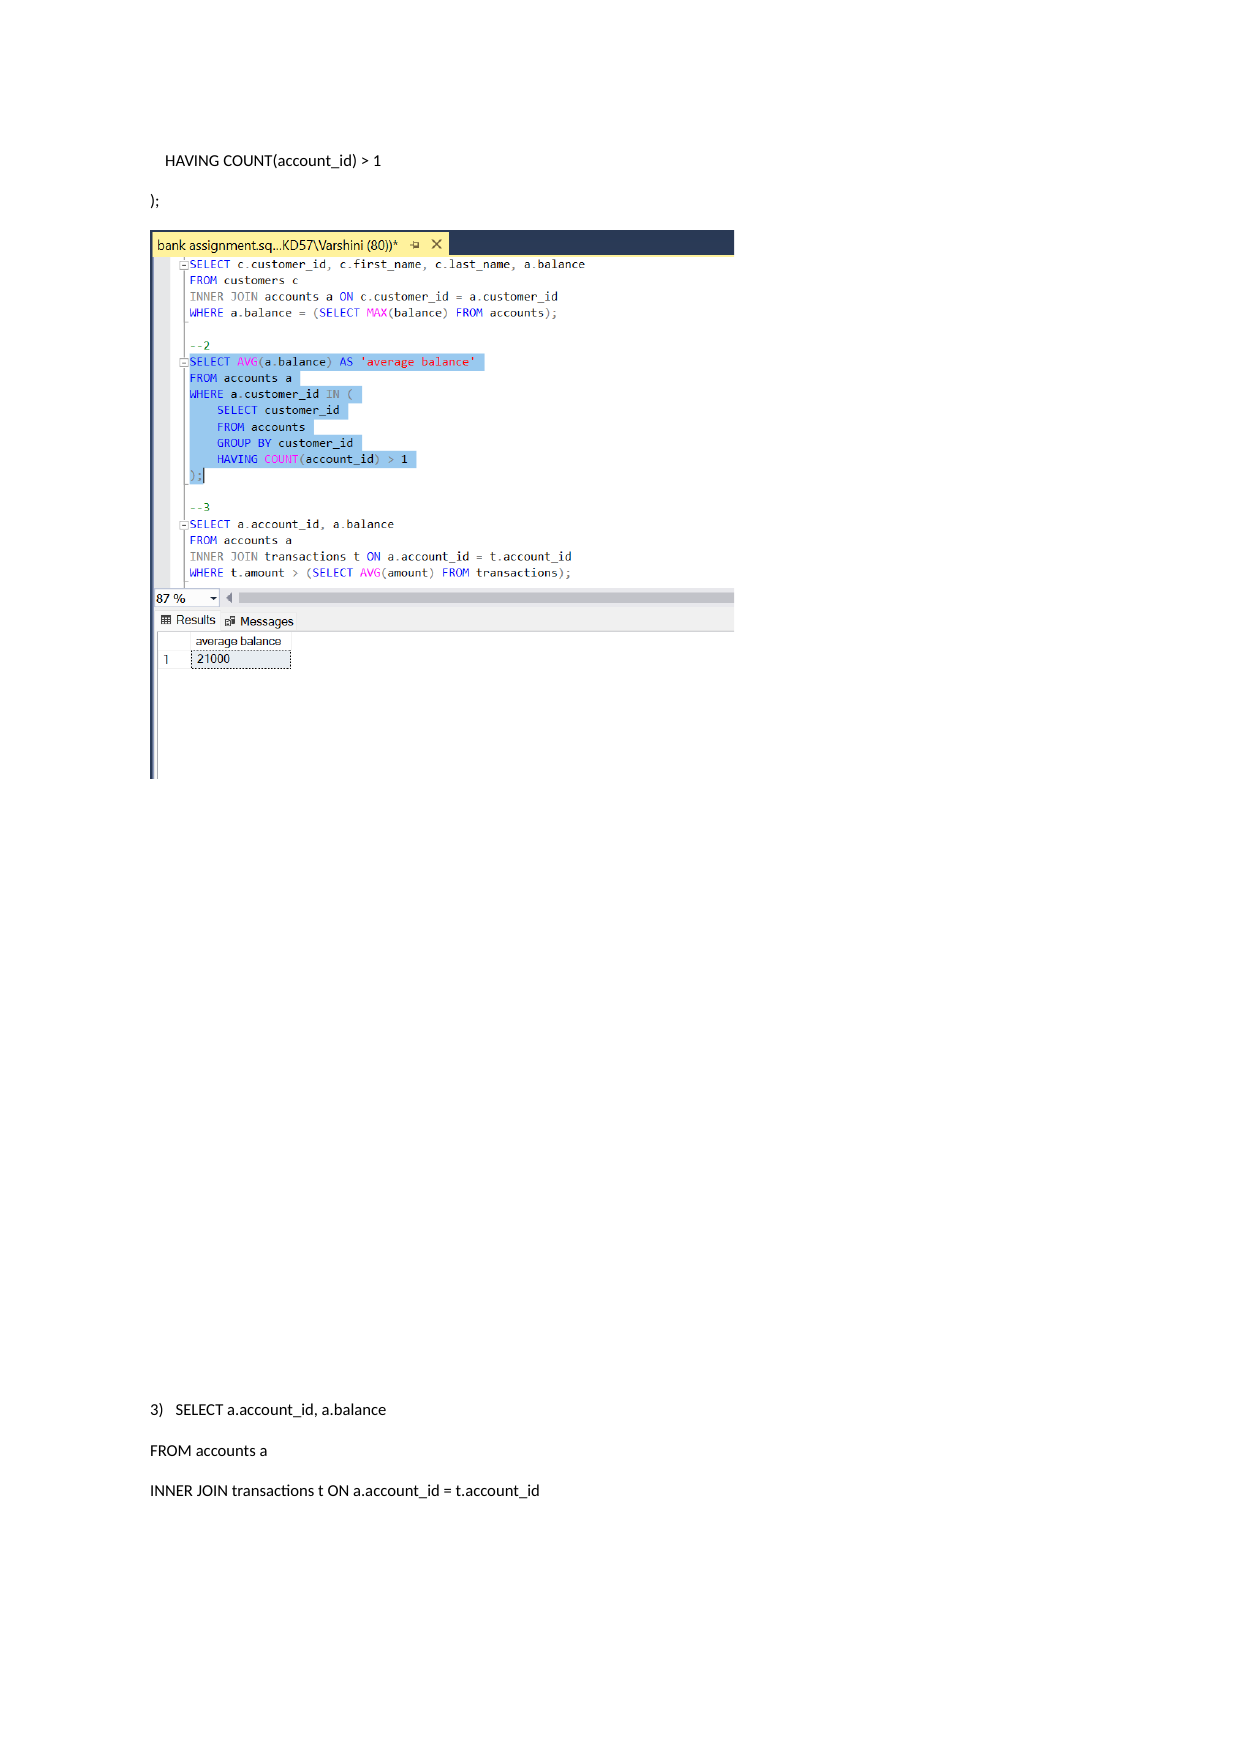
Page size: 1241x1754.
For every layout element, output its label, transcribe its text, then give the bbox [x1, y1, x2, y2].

text HAVING COUNT(account_id) > 1 [150, 150, 1090, 170]
picture [150, 230, 735, 779]
text 3) SELECT a.account_id, a.balance [150, 1399, 1090, 1420]
text FROM accounts a [150, 1441, 1090, 1461]
text ); [150, 190, 1090, 210]
text INNER JOIN transactions t ON a.account_id = t.account_id [150, 1481, 1090, 1501]
